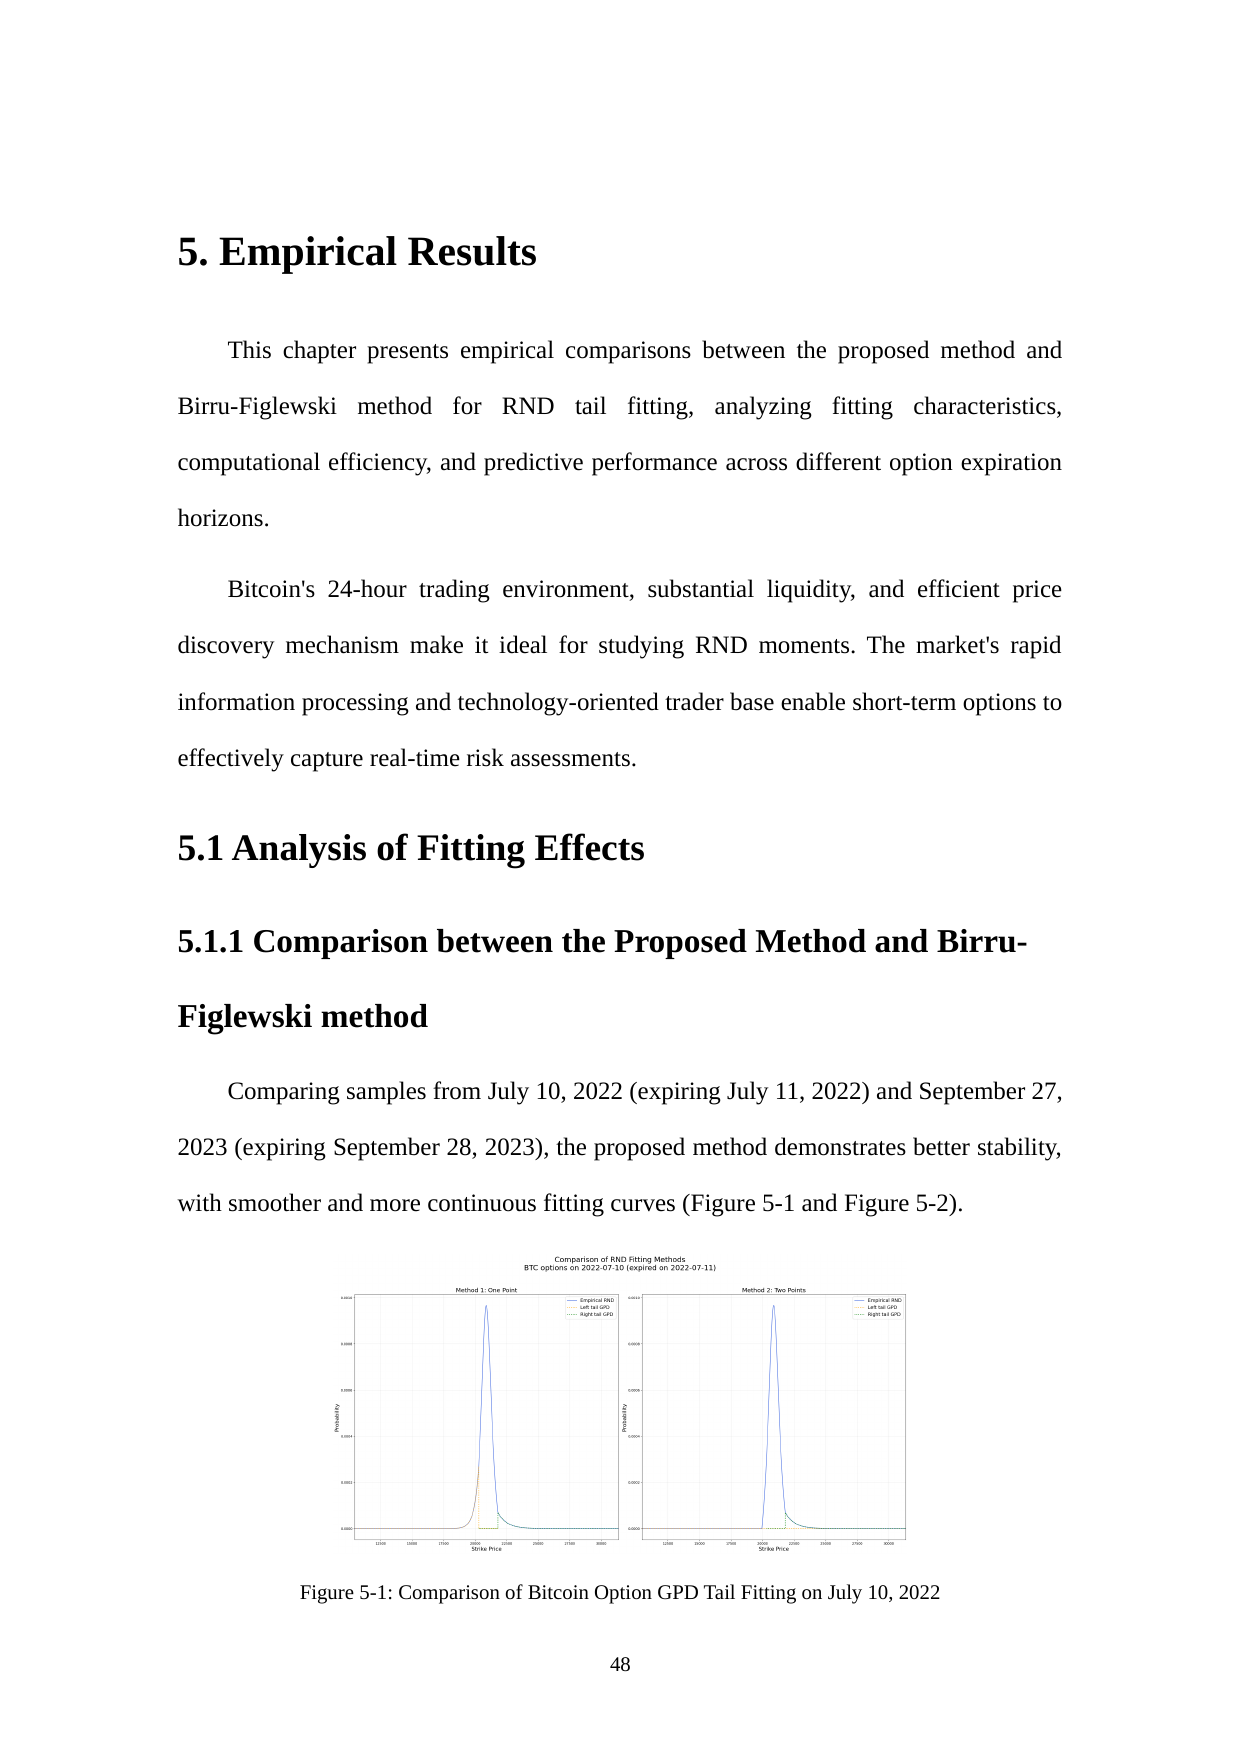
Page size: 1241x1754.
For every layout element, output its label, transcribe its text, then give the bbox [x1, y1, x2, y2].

picture [332, 1254, 908, 1554]
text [177, 1573, 1063, 1611]
text Comparing samples from July 10, 2022 (expiring July 11, 2022) and September 27, 2023 (expiring September 28, 2023), the proposed method demonstrates better stability, with smoother and more continuous fitting curves (Figure 5-1 and Figure 5-2). [177, 1072, 1063, 1222]
subtitle 5.1.1 Comparison between the Proposed Method and Birru-Figlewski method [177, 903, 1063, 1053]
subtitle 5. Empirical Results [177, 213, 1063, 288]
subtitle 5.1 Analysis of Fitting Effects [177, 809, 1063, 884]
text Bitcoin's 24-hour trading environment, substantial liquidity, and efficient price discovery mechanism make it ideal for studying RND moments. The market's rapid information processing and technology-oriented trader base enable short-term options to effectively capture real-time risk assessments. [177, 570, 1063, 776]
text This chapter presents empirical comparisons between the proposed method and Birru-Figlewski method for RND tail fitting, analyzing fitting characteristics, computational efficiency, and predictive performance across different option expiration horizons. [177, 330, 1063, 537]
